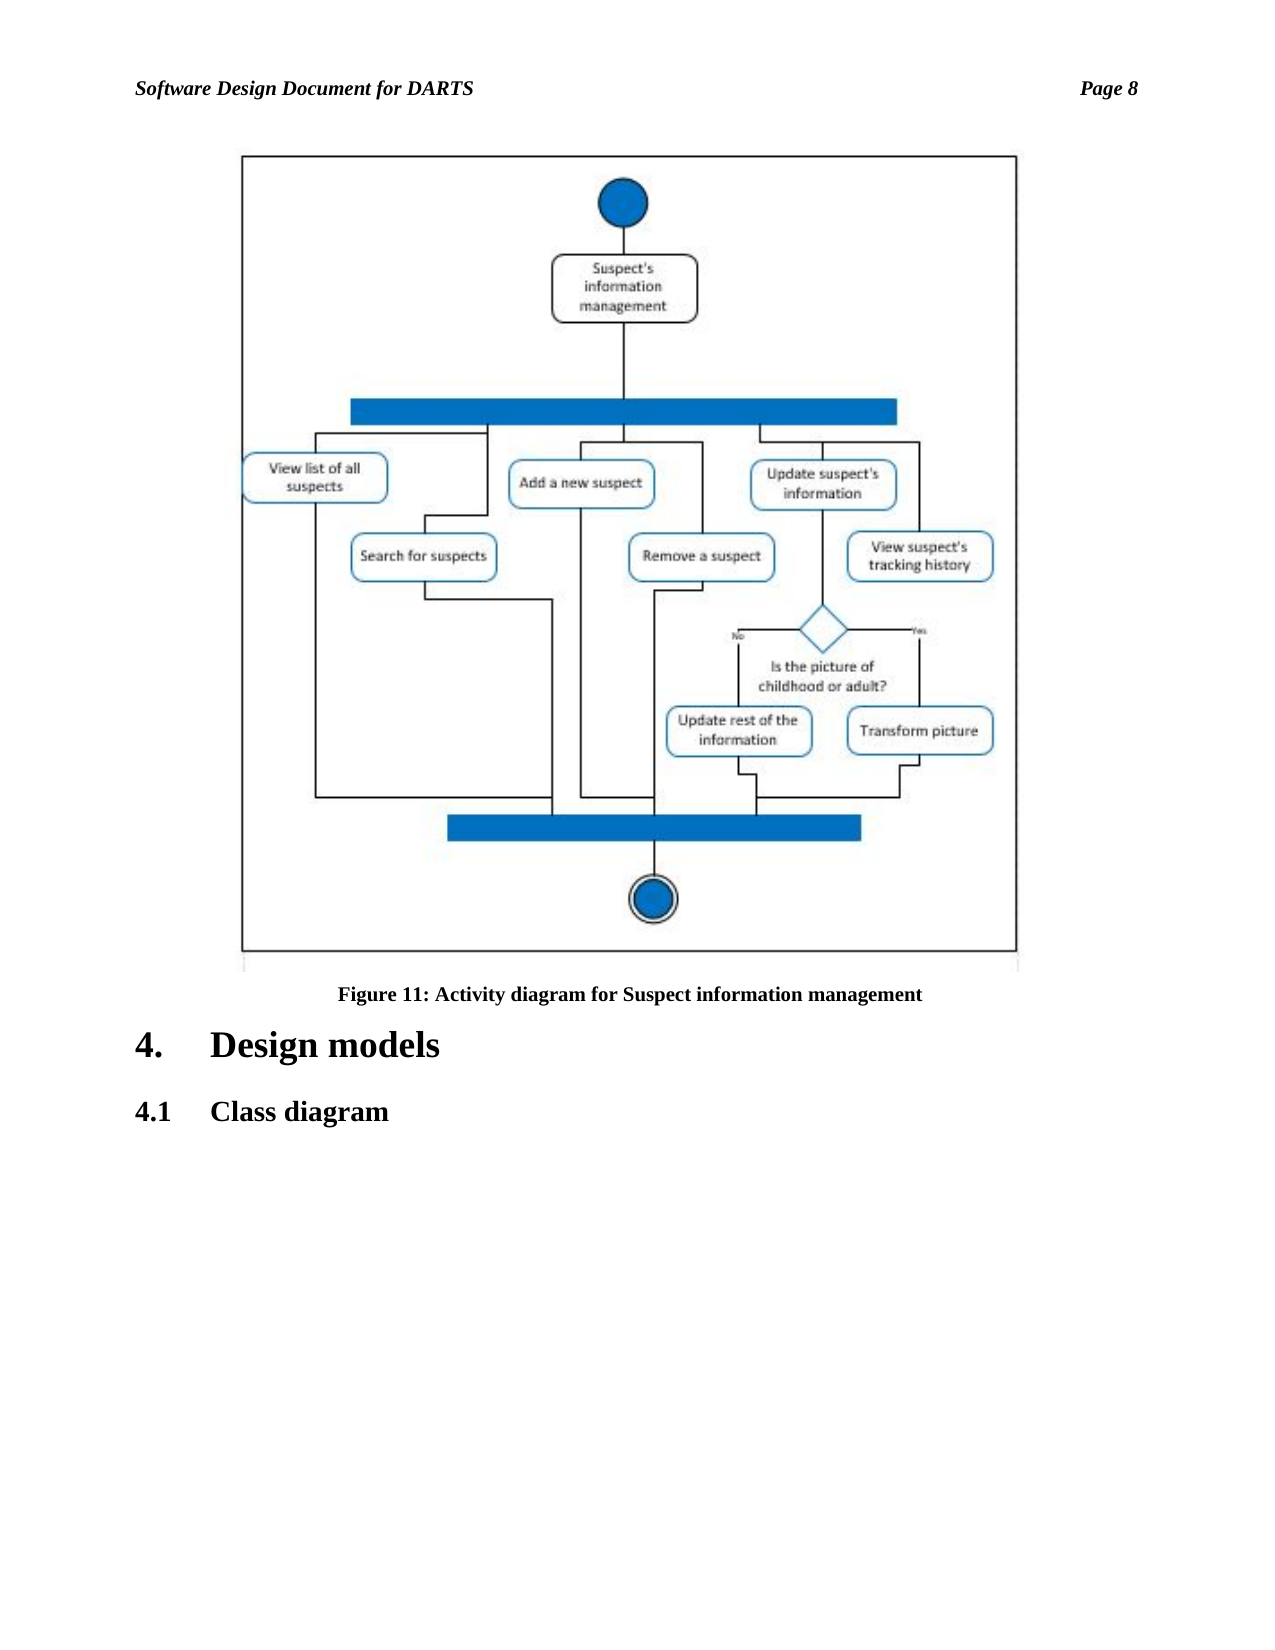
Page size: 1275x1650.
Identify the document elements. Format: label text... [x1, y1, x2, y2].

picture [222, 148, 1039, 972]
subtitle Class diagram [135, 1094, 1140, 1128]
subtitle Design models [135, 896, 1140, 1065]
